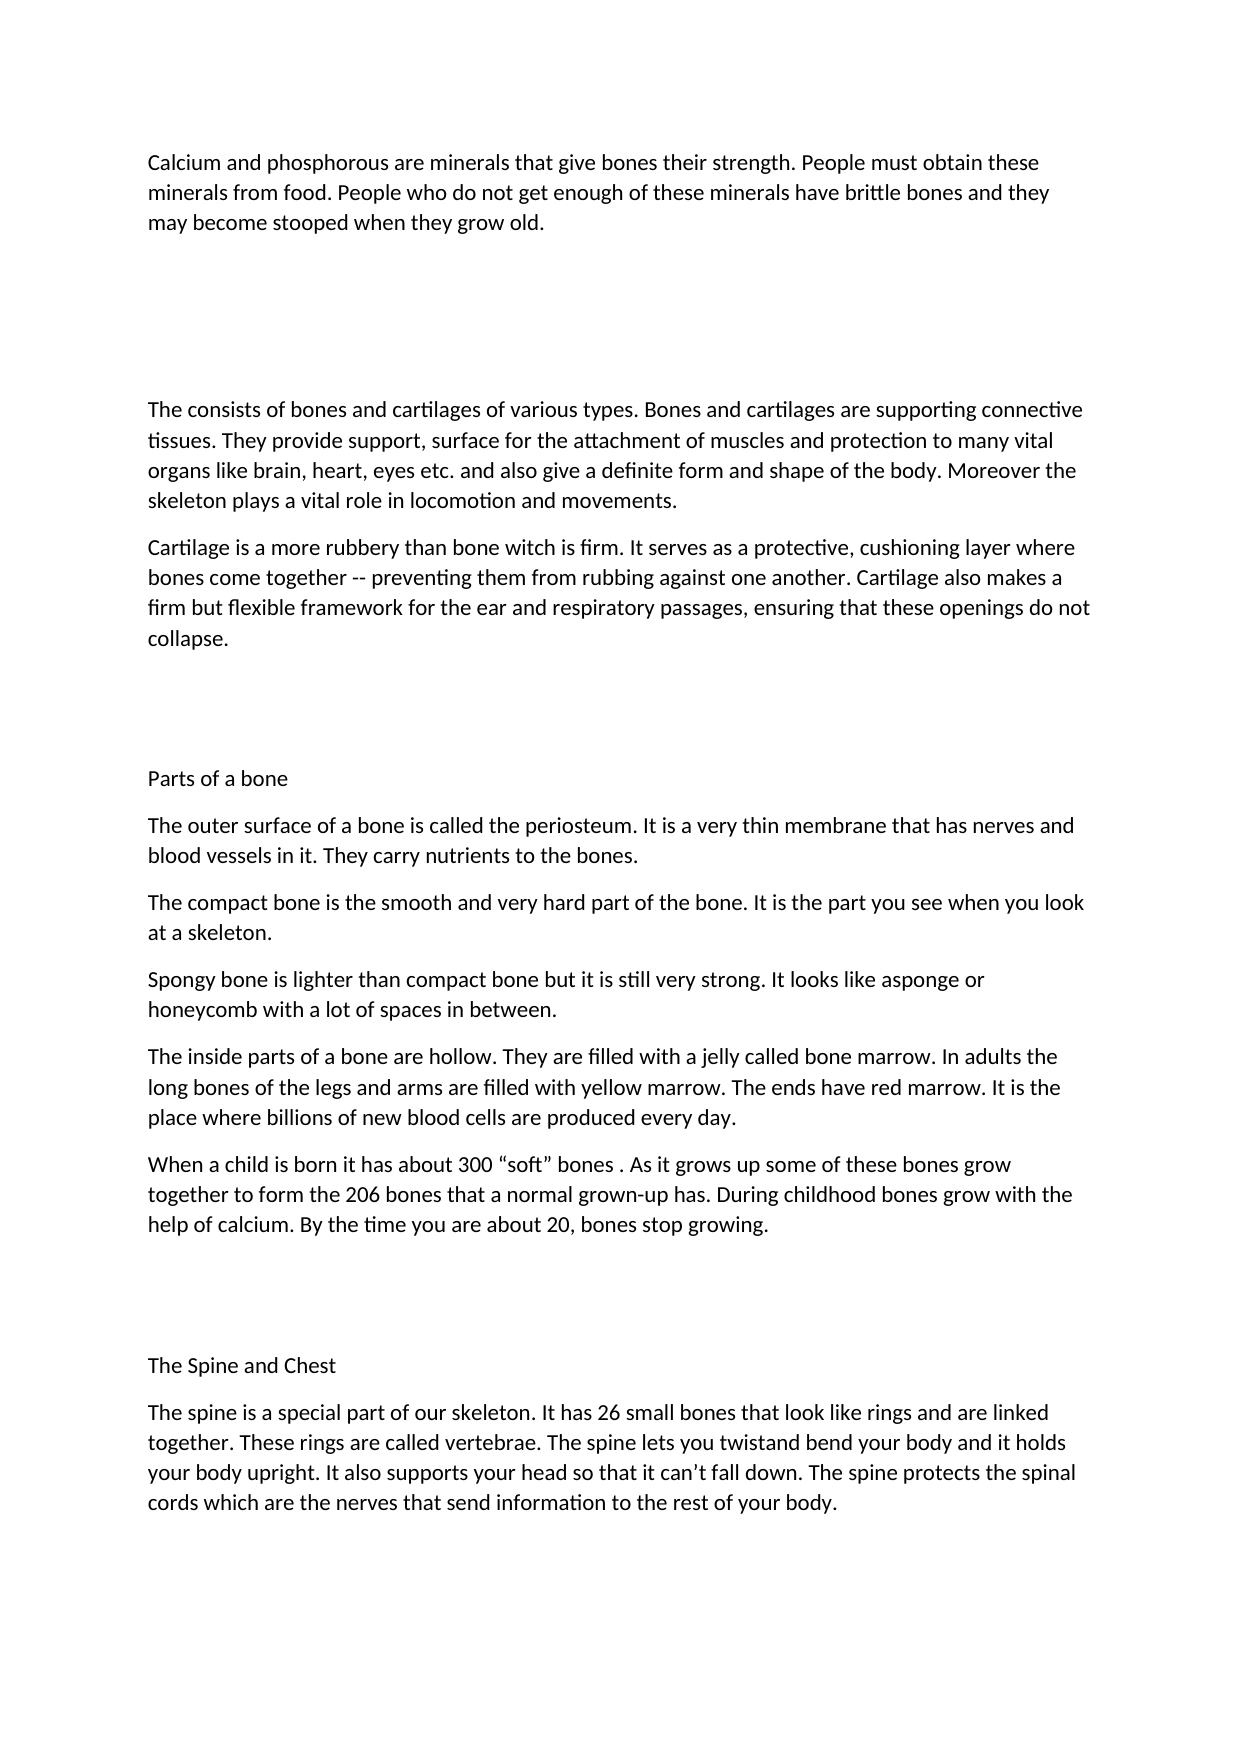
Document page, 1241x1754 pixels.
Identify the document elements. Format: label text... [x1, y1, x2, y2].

text The compact bone is the smooth and very hard part of the bone. It is the part you see when you look at a skeleton. [148, 888, 1093, 946]
text Cartilage is a more rubbery than bone witch is firm. It serves as a protective, cushioning layer where bones come together -- preventing them from rubbing against one another. Cartilage also makes a firm but flexible framework for the ear and respiratory passages, ensuring that these openings do not collapse. [148, 533, 1093, 652]
text Spongy bone is lighter than compact bone but it is still very strong. It looks like asponge or honeycomb with a lot of spaces in between. [148, 965, 1093, 1023]
text The outer surface of a bone is called the periosteum. It is a very thin membrane that has nerves and blood vessels in it. They carry nutrients to the bones. [148, 811, 1093, 869]
text Parts of a bone [148, 764, 1093, 792]
text When a child is born it has about 300 “soft” bones . As it grows up some of these bones grow together to form the 206 bones that a normal grown-up has. During childhood bones grow with the help of calcium. By the time you are about 20, bones stop growing. [148, 1150, 1093, 1238]
text The consists of bones and cartilages of various types. Bones and cartilages are supporting connective tissues. They provide support, surface for the attachment of muscles and protection to many vital organs like brain, heart, eyes etc. and also give a definite form and shape of the body. Moreover the skeleton plays a vital role in locomotion and movements. [148, 396, 1093, 514]
text The spine is a special part of our skeleton. It has 26 small bones that look like rings and are linked together. These rings are called vertebrae. The spine lets you twistand bend your body and it holds your body upright. It also supports your head so that it can’t fall down. The spine protects the spinal cords which are the nerves that send information to the rest of your body. [148, 1398, 1093, 1516]
text The Spine and Chest [148, 1351, 1093, 1379]
text Calcium and phosphorous are minerals that give bones their strength. People must obtain these minerals from food. People who do not get enough of these minerals have brittle bones and they may become stooped when they grow old. [148, 148, 1093, 236]
text The inside parts of a bone are hollow. They are filled with a jelly called bone marrow. In adults the long bones of the legs and arms are filled with yellow marrow. The ends have red marrow. It is the place where billions of new blood cells are produced every day. [148, 1042, 1093, 1131]
